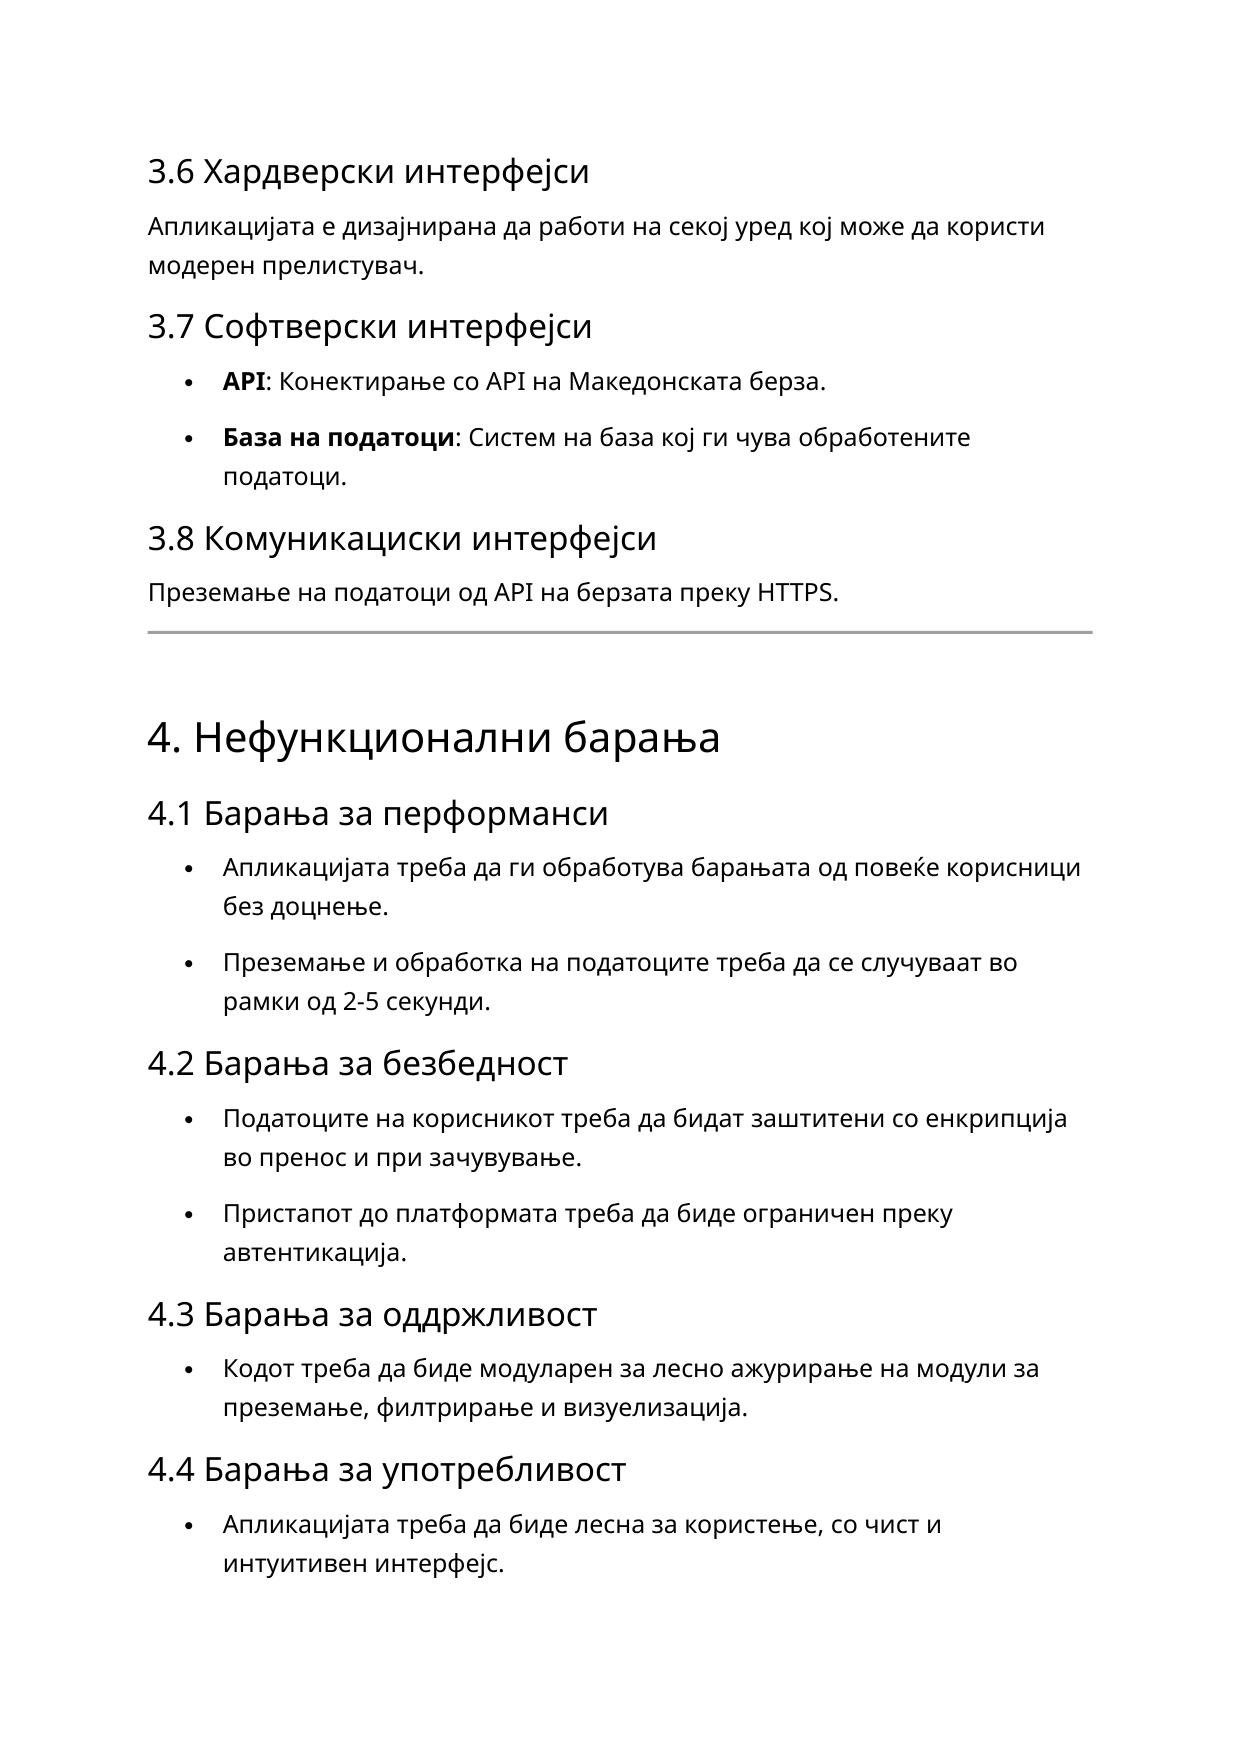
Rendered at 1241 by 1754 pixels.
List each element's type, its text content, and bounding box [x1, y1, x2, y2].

list API: Конектирање со API на Македонската берза. [185, 364, 1093, 398]
list Апликацијата треба да ги обработува барањата од повеќе корисници без доцнење. [185, 850, 1093, 923]
subtitle 3.7 Софтверски интерфејси [148, 303, 1093, 348]
text Апликацијата е дизајнирана да работи на секој уред кој може да користи модерен прелистувач. [148, 208, 1093, 281]
list Пристапот до платформата треба да биде ограничен преку автентикација. [185, 1195, 1093, 1269]
subtitle 4.3 Барања за оддржливост [148, 1290, 1093, 1336]
list Преземање и обработка на податоците треба да се случуваат во рамки од 2-5 секунди. [185, 945, 1093, 1018]
text Преземање на податоци од API на берзата преку HTTPS. [148, 575, 1093, 609]
subtitle 3.8 Комуникациски интерфејси [148, 514, 1093, 560]
list База на податоци: Систем на база кој ги чува обработените податоци. [185, 419, 1093, 493]
subtitle 4.4 Барања за употребливост [148, 1446, 1093, 1491]
subtitle 3.6 Хардверски интерфејси [148, 148, 1093, 193]
subtitle 4.2 Барања за безбедност [148, 1040, 1093, 1085]
list Податоците на корисникот треба да бидат заштитени со енкрипција во пренос и при зачувување. [185, 1100, 1093, 1174]
subtitle 4.1 Барања за перформанси [148, 789, 1093, 835]
subtitle 4. Нефункционални барања [148, 707, 1093, 764]
list Апликацијата треба да биде лесна за користење, со чист и интуитивен интерфејс. [185, 1506, 1093, 1580]
list Кодот треба да биде модуларен за лесно ажурирање на модули за преземање, филтрирање и визуелизација. [185, 1351, 1093, 1424]
